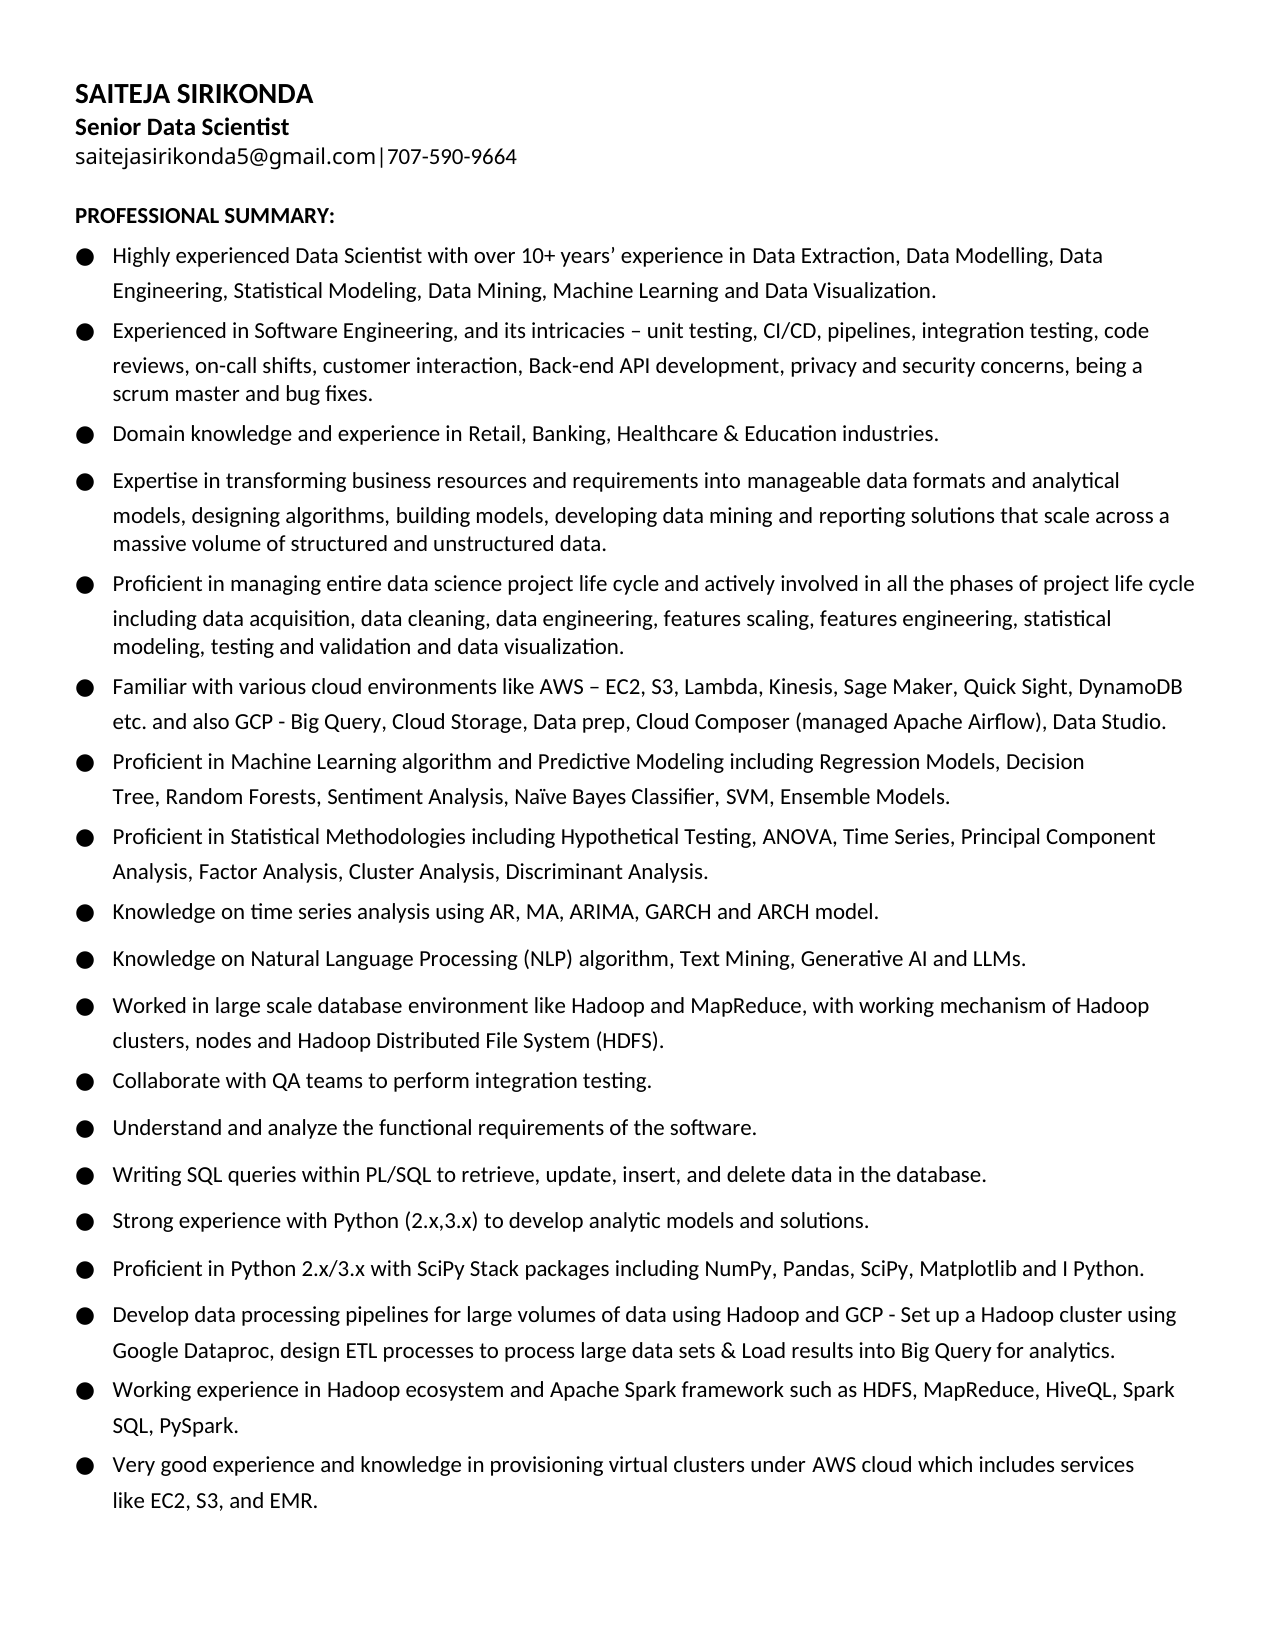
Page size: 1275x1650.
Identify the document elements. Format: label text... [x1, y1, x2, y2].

list Working experience in Hadoop ecosystem and Apache Spark framework such as HDFS, MapReduce, HiveQL, Spark SQL, PySpark. [75, 1364, 1200, 1439]
list Experienced in Software Engineering, and its intricacies – unit testing, CI/CD, pipelines, integration testing, code reviews, on-call shifts, customer interaction, Back-end API development, privacy and security concerns, being a scrum master and bug fixes. [75, 304, 1200, 407]
text Senior Data Scientist [75, 111, 1200, 141]
list Worked in large scale database environment like Hadoop and MapReduce, with working mechanism of Hadoop clusters, nodes and Hadoop Distributed File System (HDFS). [75, 979, 1200, 1054]
list Knowledge on time series analysis using AR, MA, ARIMA, GARCH and ARCH model. [75, 885, 1200, 932]
list Proficient in managing entire data science project life cycle and actively involved in all the phases of project life cycle including data acquisition, data cleaning, data engineering, features scaling, features engineering, statistical modeling, testing and validation and data visualization. [75, 557, 1200, 660]
list Familiar with various cloud environments like AWS – EC2, S3, Lambda, Kinesis, Sage Maker, Quick Sight, DynamoDB etc. and also GCP - Big Query, Cloud Storage, Data prep, Cloud Composer (managed Apache Airflow), Data Studio. [75, 660, 1200, 735]
list Highly experienced Data Scientist with over 10+ years’ experience in Data Extraction, Data Modelling, Data Engineering, Statistical Modeling, Data Mining, Machine Learning and Data Visualization. [75, 229, 1200, 304]
list Domain knowledge and experience in Retail, Banking, Healthcare & Education industries. [75, 407, 1200, 454]
list Very good experience and knowledge in provisioning virtual clusters under AWS cloud which includes services like EC2, S3, and EMR. [75, 1439, 1200, 1514]
list Develop data processing pipelines for large volumes of data using Hadoop and GCP - Set up a Hadoop cluster using Google Dataproc, design ETL processes to process large data sets & Load results into Big Query for analytics. [75, 1289, 1200, 1364]
list Proficient in Python 2.x/3.x with SciPy Stack packages including NumPy, Pandas, SciPy, Matplotlib and I Python. [75, 1242, 1200, 1289]
list Collaborate with QA teams to perform integration testing. [75, 1054, 1200, 1101]
text PROFESSIONAL SUMMARY: [75, 201, 1200, 229]
list Knowledge on Natural Language Processing (NLP) algorithm, Text Mining, Generative AI and LLMs. [75, 932, 1200, 979]
text saitejasirikonda5@gmail.com|707-590-9664 [75, 141, 1200, 173]
list Expertise in transforming business resources and requirements into manageable data formats and analytical models, designing algorithms, building models, developing data mining and reporting solutions that scale across a massive volume of structured and unstructured data. [75, 454, 1200, 557]
text SAITEJA SIRIKONDA [75, 75, 1200, 111]
list Writing SQL queries within PL/SQL to retrieve, update, insert, and delete data in the database. [75, 1148, 1200, 1195]
list Strong experience with Python (2.x,3.x) to develop analytic models and solutions. [75, 1195, 1200, 1242]
list Proficient in Statistical Methodologies including Hypothetical Testing, ANOVA, Time Series, Principal Component Analysis, Factor Analysis, Cluster Analysis, Discriminant Analysis. [75, 810, 1200, 885]
list Proficient in Machine Learning algorithm and Predictive Modeling including Regression Models, Decision Tree, Random Forests, Sentiment Analysis, Naïve Bayes Classifier, SVM, Ensemble Models. [75, 735, 1200, 810]
list Understand and analyze the functional requirements of the software. [75, 1101, 1200, 1148]
